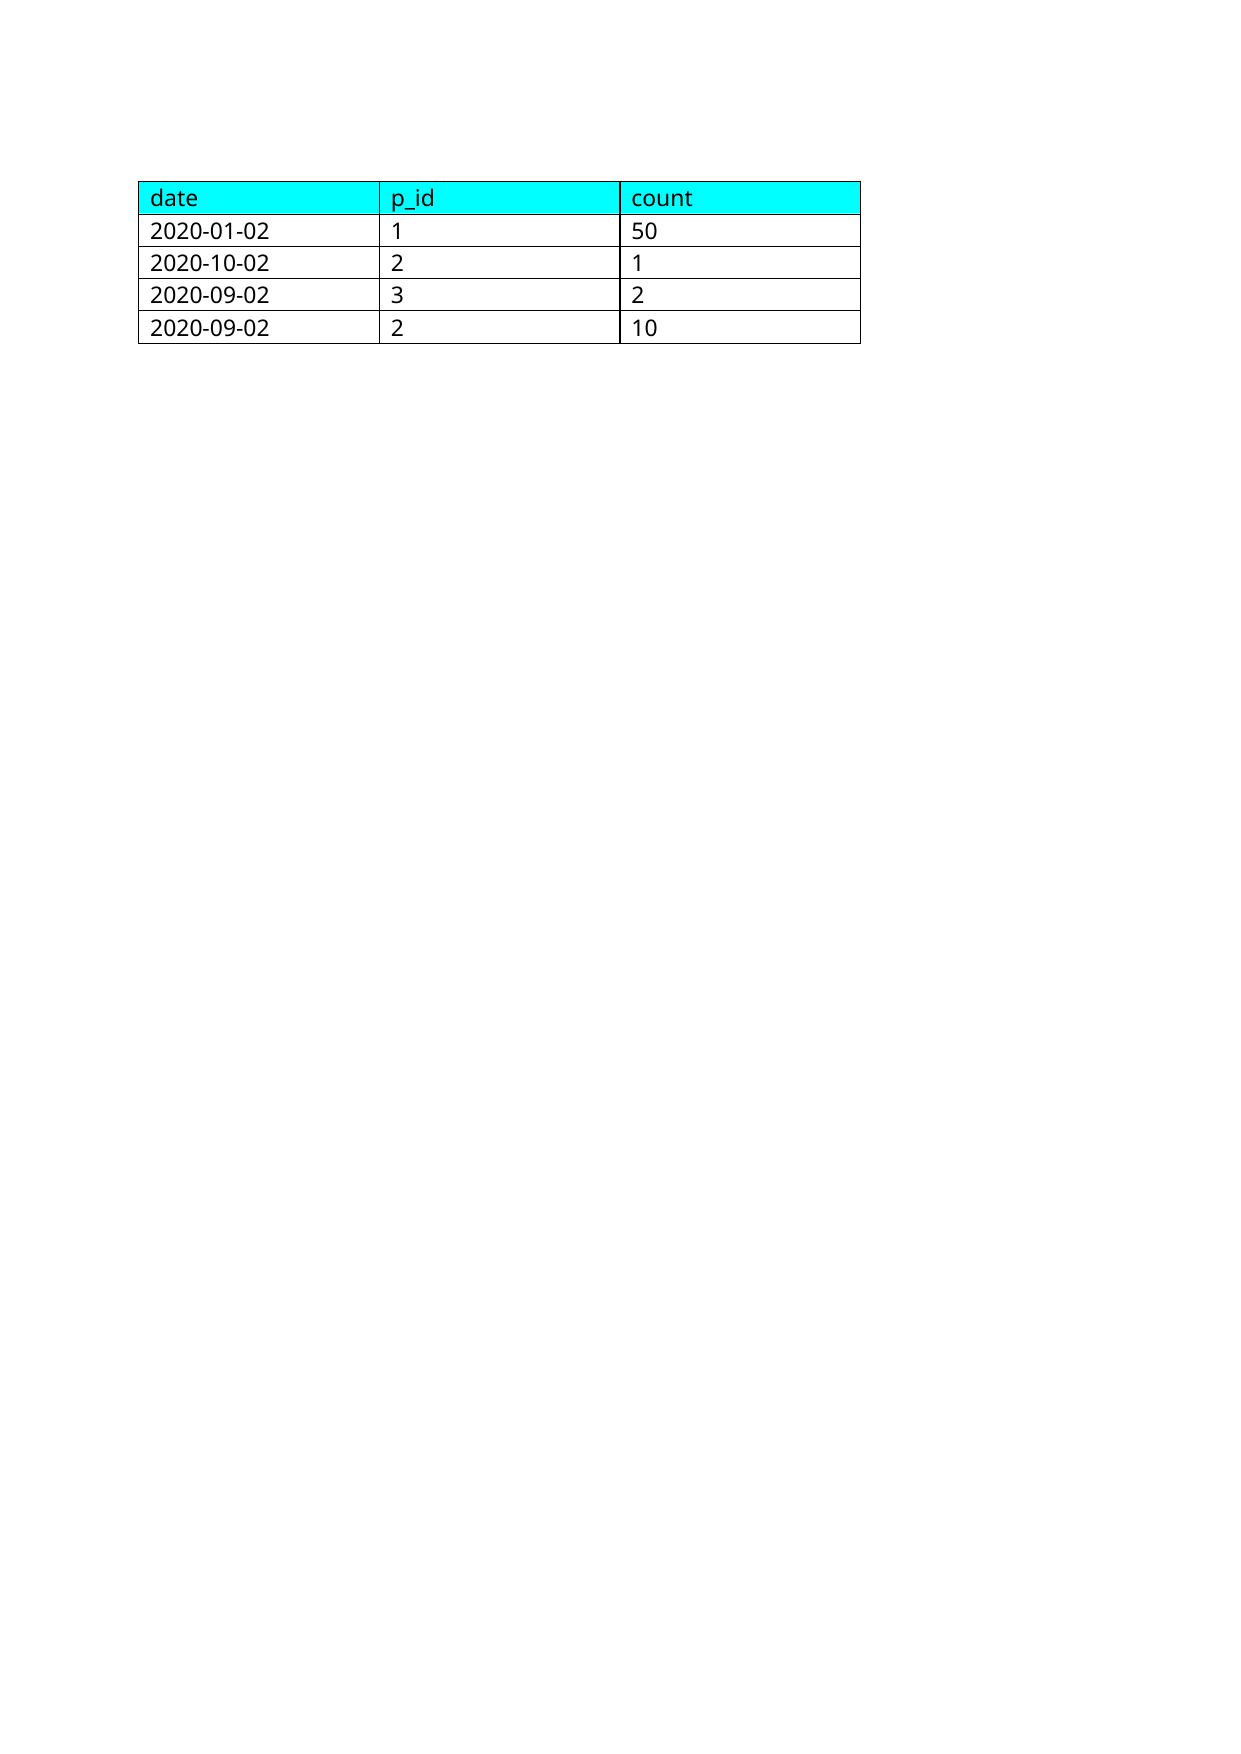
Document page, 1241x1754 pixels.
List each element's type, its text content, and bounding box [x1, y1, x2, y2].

table_cell 1 [380, 215, 619, 246]
table_cell 10 [621, 311, 860, 343]
table_cell 1 [621, 247, 860, 278]
table_header date [139, 182, 379, 213]
table_cell 3 [380, 279, 619, 310]
table_cell 2020-09-02 [139, 279, 379, 310]
table_cell 2020-09-02 [139, 311, 379, 343]
table_cell 50 [621, 215, 860, 246]
table_cell 2020-01-02 [139, 215, 379, 246]
table_cell 2 [621, 279, 860, 310]
table_header p_id [380, 182, 619, 213]
table_cell 2 [380, 311, 619, 343]
table_header count [621, 182, 860, 213]
table_cell 2020-10-02 [139, 247, 379, 278]
table_cell 2 [380, 247, 619, 278]
